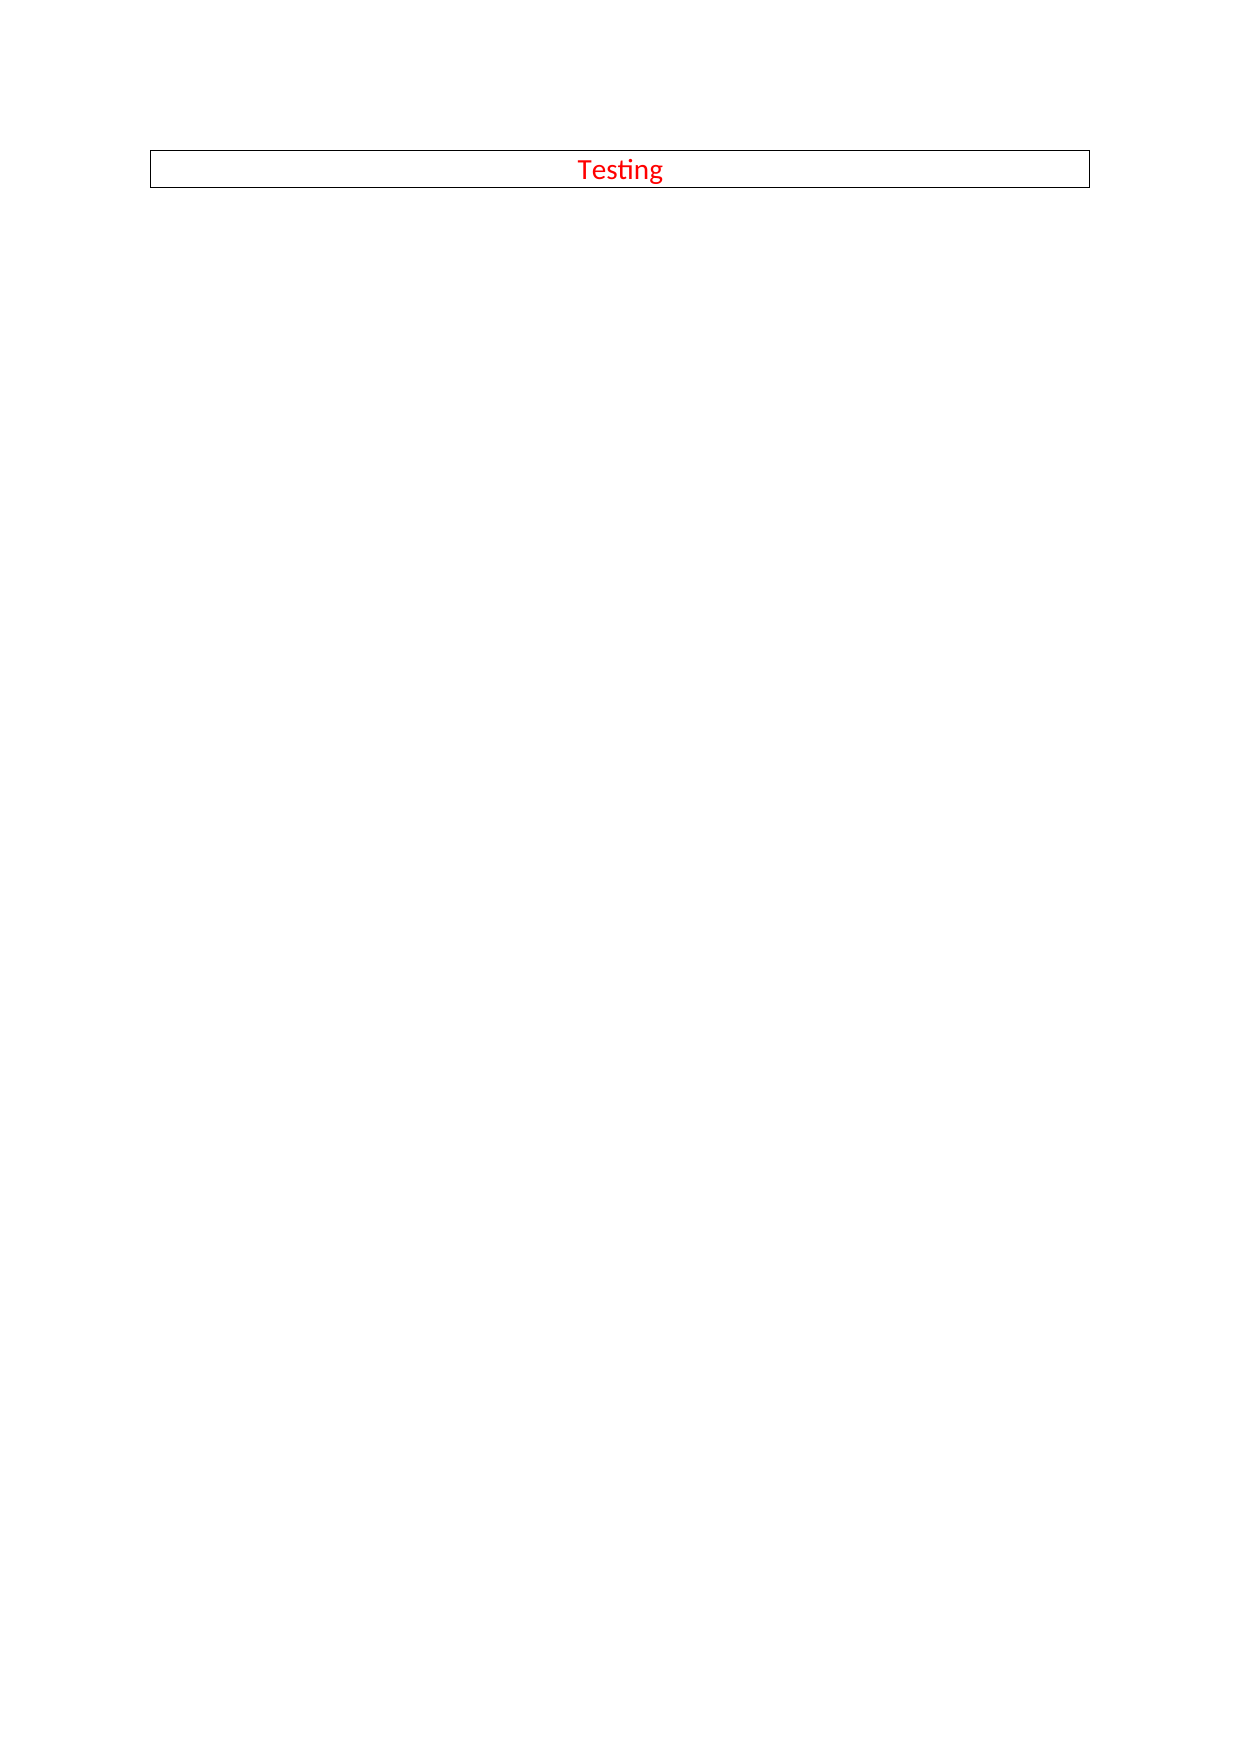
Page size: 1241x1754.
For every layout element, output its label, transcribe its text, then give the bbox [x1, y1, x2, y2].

table_header Testing [151, 151, 1089, 187]
